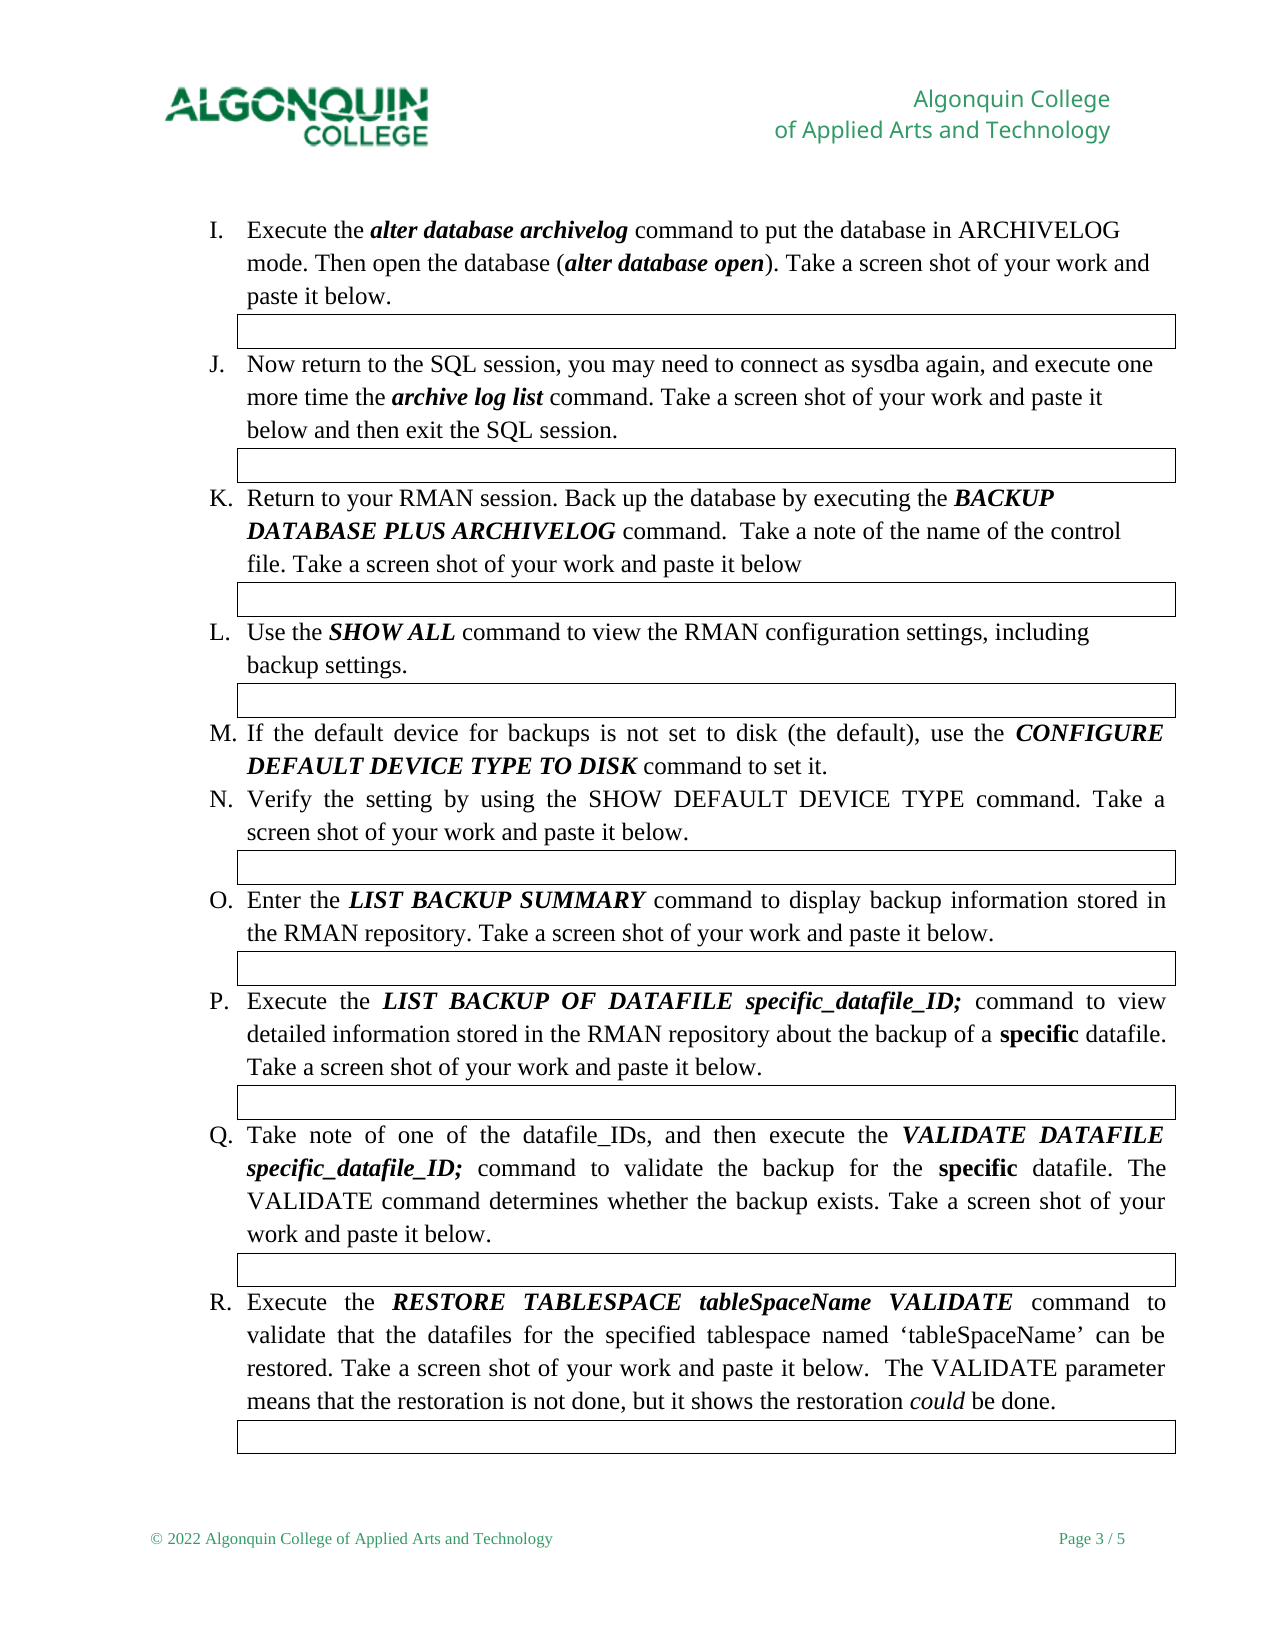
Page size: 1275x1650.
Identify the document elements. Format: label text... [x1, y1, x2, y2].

picture [150, 73, 443, 161]
list Enter the LIST BACKUP SUMMARY command to display backup information stored in the RMAN repository. Take a screen shot of your work and paste it below. [209, 885, 1167, 947]
list Verify the setting by using the SHOW DEFAULT DEVICE TYPE command. Take a screen shot of your work and paste it below. [209, 784, 1167, 846]
list If the default device for backups is not set to disk (the default), use the CONFIGURE DEFAULT DEVICE TYPE TO DISK command to set it. [209, 718, 1167, 780]
list Use the SHOW ALL command to view the RMAN configuration settings, including backup settings. [209, 617, 1167, 679]
list Now return to the SQL session, you may need to connect as sysdba again, and execute one more time the archive log list command. Take a screen shot of your work and paste it below and then exit the SQL session. [209, 349, 1167, 444]
list Execute the RESTORE TABLESPACE tableSpaceName VALIDATE command to validate that the datafiles for the specified tablespace named ‘tableSpaceName’ can be restored. Take a screen shot of your work and paste it below. The VALIDATE parameter means that the restoration is not done, but it shows the restoration could be done. [209, 1287, 1167, 1415]
list Execute the alter database archivelog command to put the database in ARCHIVELOG mode. Then open the database (alter database open). Take a screen shot of your work and paste it below. [209, 215, 1167, 310]
list Execute the LIST BACKUP OF DATAFILE specific_datafile_ID; command to view detailed information stored in the RMAN repository about the backup of a specific datafile. Take a screen shot of your work and paste it below. [209, 986, 1167, 1081]
list Take note of one of the datafile_IDs, and then execute the VALIDATE DATAFILE specific_datafile_ID; command to validate the backup for the specific datafile. The VALIDATE command determines whether the backup exists. Take a screen shot of your work and paste it below. [209, 1120, 1167, 1248]
list Return to your RMAN session. Back up the database by executing the BACKUP DATABASE PLUS ARCHIVELOG command. Take a note of the name of the control file. Take a screen shot of your work and paste it below [209, 483, 1167, 578]
